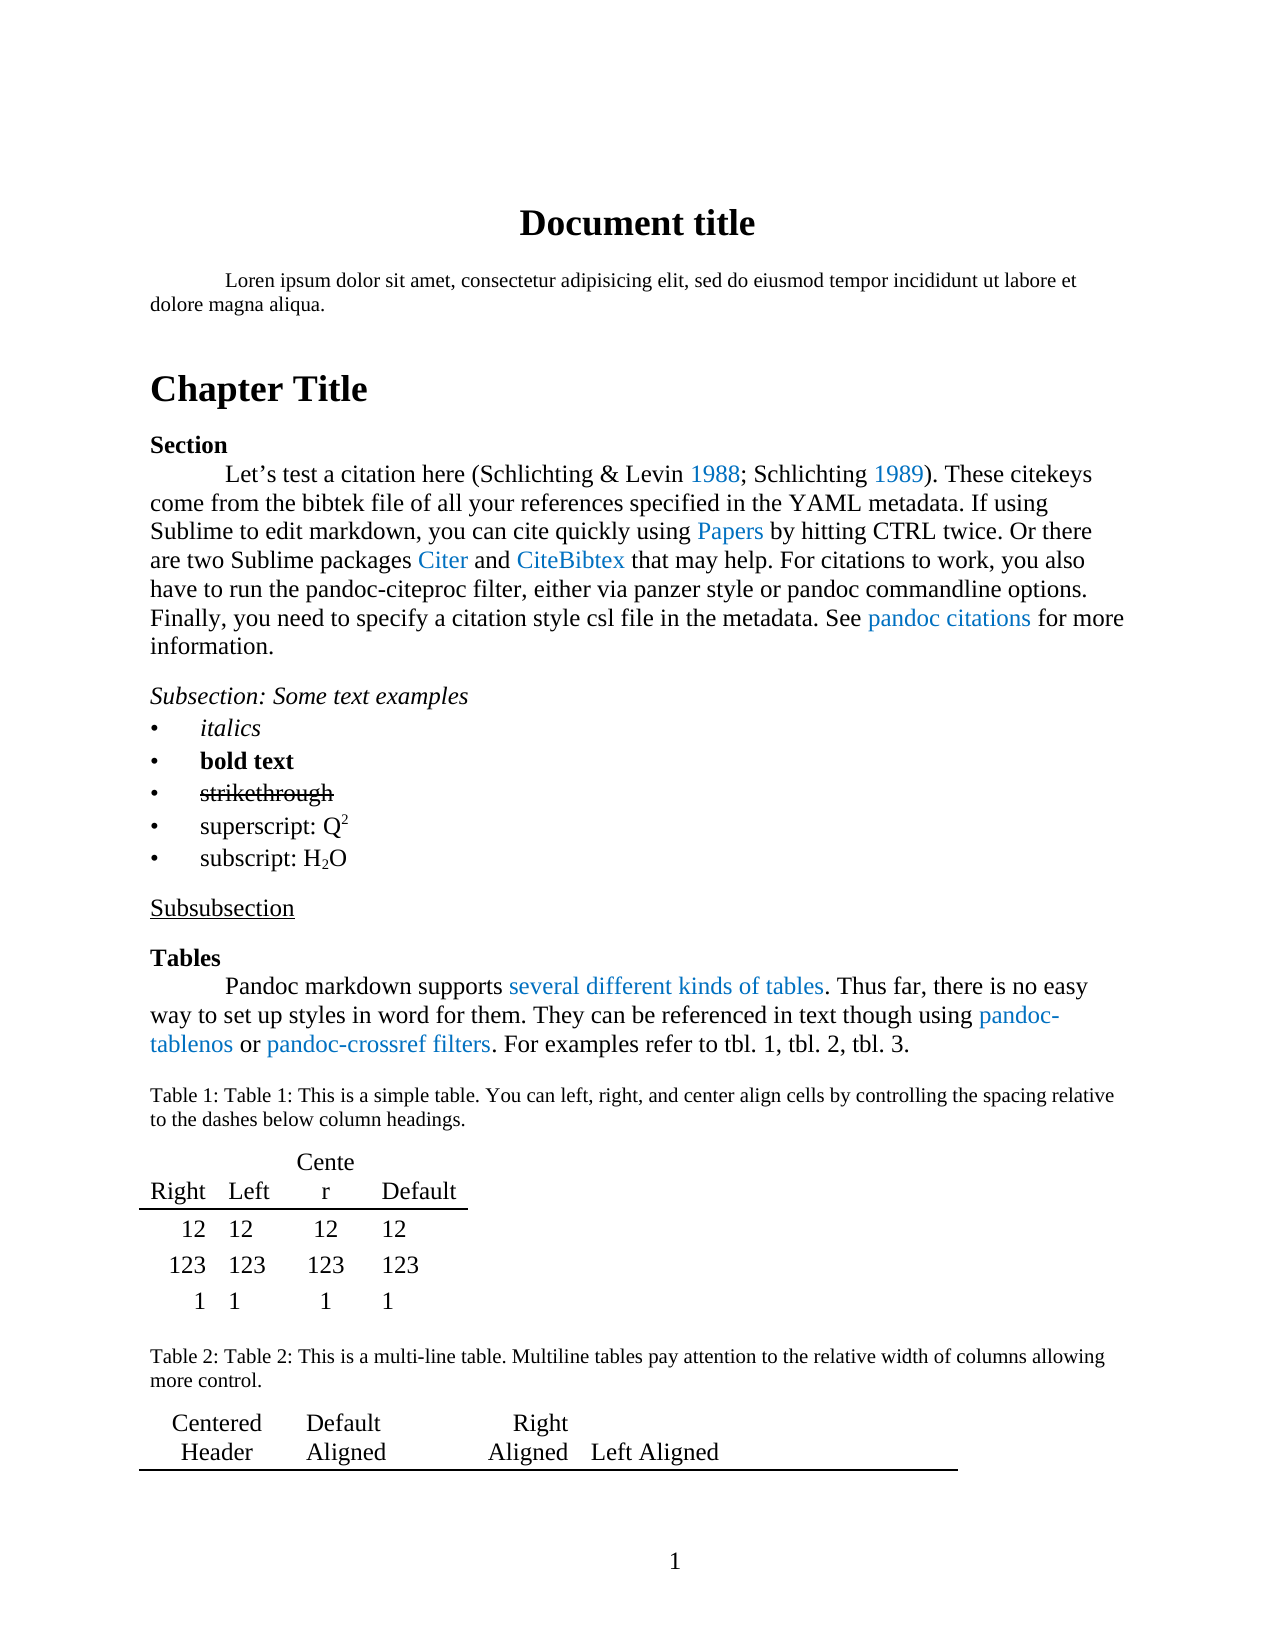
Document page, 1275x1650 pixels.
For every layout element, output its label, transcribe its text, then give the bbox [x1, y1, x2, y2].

table_cell 12 [217, 1210, 281, 1246]
table_header Right Aligned [443, 1404, 579, 1469]
table_cell 12 [139, 1210, 217, 1246]
table_cell 123 [217, 1246, 281, 1282]
text Table 1: Table 1: This is a simple table. You can left, right, and center align cells by controlling the spacing relative to the dashes below column headings. [150, 1083, 1125, 1131]
table_header Default Aligned [295, 1404, 443, 1469]
title Document title [150, 200, 1125, 243]
table_cell 12 [281, 1210, 370, 1246]
text Table 2: Table 2: This is a multi-line table. Multiline tables pay attention to the relative width of columns allowing more control. [150, 1344, 1125, 1392]
table_cell 123 [370, 1246, 468, 1282]
subtitle Subsubsection [150, 893, 1125, 922]
table_header Right [139, 1143, 217, 1208]
table_cell 1 [281, 1283, 370, 1319]
table_header Center [281, 1143, 370, 1208]
list strikethrough [150, 778, 1125, 807]
table_cell 1 [139, 1283, 217, 1319]
table_cell 12 [370, 1210, 468, 1246]
subtitle Chapter Title [150, 366, 1125, 409]
subtitle Subsection: Some text examples [150, 681, 1125, 710]
table_header Left [217, 1143, 281, 1208]
subtitle Section [150, 430, 1125, 459]
list italics [150, 713, 1125, 742]
list bold text [150, 746, 1125, 775]
table_header Left Aligned [579, 1404, 958, 1469]
list subscript: H2O [150, 843, 1125, 872]
text Loren ipsum dolor sit amet, consectetur adipisicing elit, sed do eiusmod tempor incididunt ut labore et dolore magna aliqua. [150, 268, 1125, 316]
table_cell 1 [370, 1283, 468, 1319]
table_cell 1 [217, 1283, 281, 1319]
table_cell 123 [281, 1246, 370, 1282]
table_header Centered Header [139, 1404, 294, 1469]
subtitle Tables [150, 943, 1125, 971]
text Pandoc markdown supports several different kinds of tables. Thus far, there is no easy way to set up styles in word for them. They can be referenced in text though using pandoc-tablenos or pandoc-crossref filters. For examples refer to tbl. 1, tbl. 2, tbl. 3. [150, 971, 1125, 1058]
text Let’s test a citation here (Schlichting & Levin 1988; Schlichting 1989). These citekeys come from the bibtek file of all your references specified in the YAML metadata. If using Sublime to edit markdown, you can cite quickly using Papers by hitting CTRL twice. Or there are two Sublime packages Citer and CiteBibtex that may help. For citations to work, you also have to run the pandoc-citeproc filter, either via panzer style or pandoc commandline options. Finally, you need to specify a citation style csl file in the metadata. See pandoc citations for more information. [150, 459, 1125, 660]
table_header Default [370, 1143, 468, 1208]
table_cell 123 [139, 1246, 217, 1282]
list superscript: Q2 [150, 811, 1125, 840]
